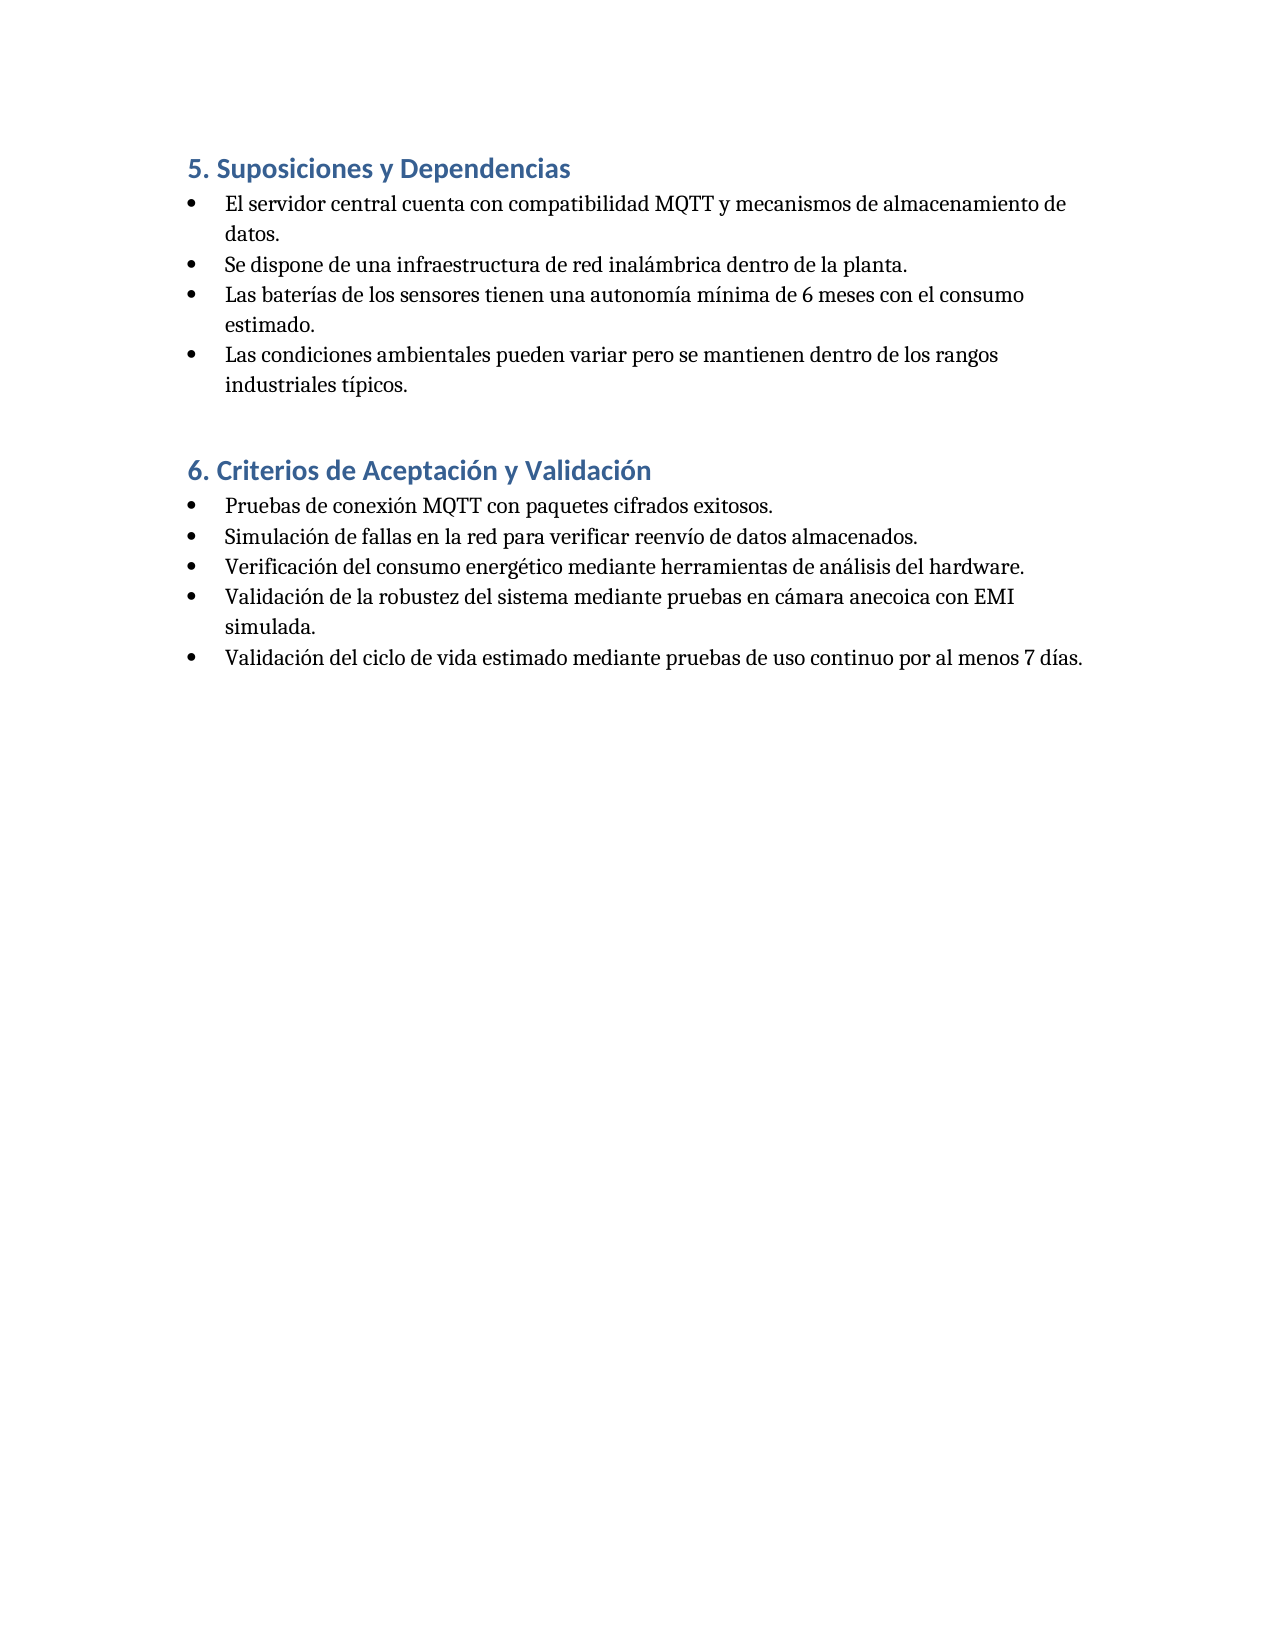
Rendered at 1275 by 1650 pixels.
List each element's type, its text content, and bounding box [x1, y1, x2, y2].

list Verificación del consumo energético mediante herramientas de análisis del hardware. [187, 554, 1087, 580]
list Simulación de fallas en la red para verificar reenvío de datos almacenados. [187, 523, 1087, 550]
list Se dispone de una infraestructura de red inalámbrica dentro de la planta. [187, 251, 1087, 278]
list Pruebas de conexión MQTT con paquetes cifrados exitosos. [187, 493, 1087, 520]
list Las condiciones ambientales pueden variar pero se mantienen dentro de los rangos industriales típicos. [187, 342, 1087, 398]
list Validación del ciclo de vida estimado mediante pruebas de uso continuo por al menos 7 días. [187, 644, 1087, 671]
subtitle 6. Criterios de Aceptación y Validación [187, 452, 1087, 488]
list Las baterías de los sensores tienen una autonomía mínima de 6 meses con el consumo estimado. [187, 282, 1087, 338]
subtitle 5. Suposiciones y Dependencias [187, 150, 1087, 186]
list El servidor central cuenta con compatibilidad MQTT y mecanismos de almacenamiento de datos. [187, 191, 1087, 247]
list Validación de la robustez del sistema mediante pruebas en cámara anecoica con EMI simulada. [187, 584, 1087, 641]
